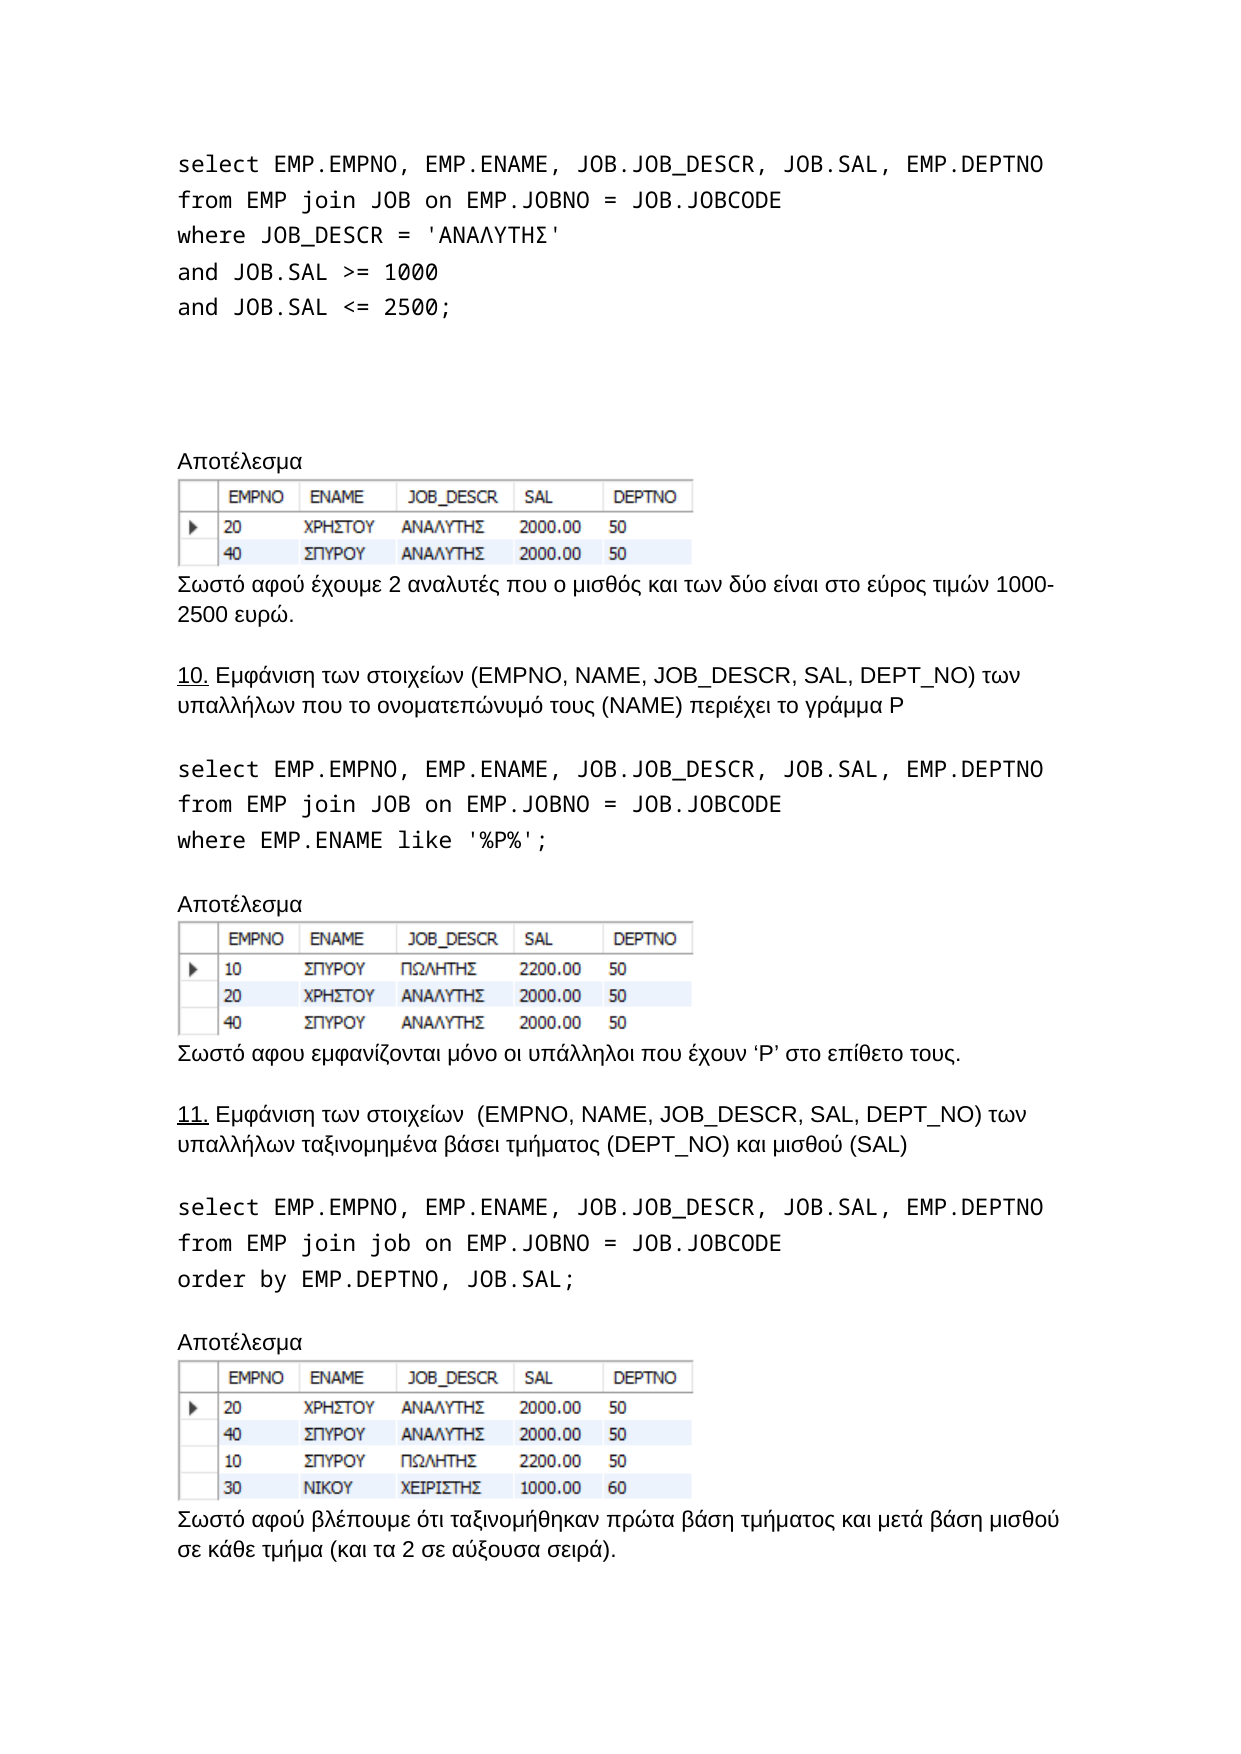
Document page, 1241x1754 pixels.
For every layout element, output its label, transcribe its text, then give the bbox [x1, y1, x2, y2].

text from EMP join JOB on EMP.JOBNO = JOB.JOBCODE [177, 788, 1063, 820]
text Σωστό αφού βλέπουμε ότι ταξινομήθηκαν πρώτα βάση τμήματος και μετά βάση μισθού σε κάθε τμήμα (και τα 2 σε αύξουσα σειρά). [177, 1506, 1063, 1562]
text 10. Εμφάνιση των στοιχείων (EMPNO, NAME, JOB_DESCR, SAL, DEPT_NO) των υπαλλήλων που το ονοματεπώνυμό τους (ΝΑΜΕ) περιέχει το γράμμα Ρ [177, 662, 1063, 718]
text Σωστό αφου εμφανίζονται μόνο οι υπάλληλοι που έχουν ‘Ρ’ στο επίθετο τους. [177, 1040, 1063, 1067]
text Σωστό αφού έχουμε 2 αναλυτές που ο μισθός και των δύο είναι στο εύρος τιμών 1000-2500 ευρώ. [177, 571, 1063, 628]
text Αποτέλεσμα [177, 448, 1063, 474]
text select EMP.EMPNO, EMP.ENAME, JOB.JOB_DESCR, JOB.SAL, EMP.DEPTNO [177, 1191, 1063, 1222]
text select EMP.EMPNO, EMP.ENAME, JOB.JOB_DESCR, JOB.SAL, EMP.DEPTNO [177, 148, 1063, 179]
text 11. Εμφάνιση των στοιχείων (EMPNO, NAME, JOB_DESCR, SAL, DEPT_NO) των υπαλλήλων ταξινομημένα βάσει τμήματος (DEPT_NO) και μισθού (SAL) [177, 1101, 1063, 1157]
text select EMP.EMPNO, EMP.ENAME, JOB.JOB_DESCR, JOB.SAL, EMP.DEPTNO [177, 752, 1063, 784]
picture [177, 920, 695, 1037]
text Αποτέλεσμα [177, 1329, 1063, 1356]
text and JOB.SAL >= 1000 [177, 255, 1063, 287]
text and JOB.SAL <= 2500; [177, 291, 1063, 323]
picture [177, 478, 695, 568]
text Αποτέλεσμα [177, 891, 1063, 917]
text from EMP join JOB on EMP.JOBNO = JOB.JOBCODE [177, 183, 1063, 215]
text from EMP join job on EMP.JOBNO = JOB.JOBCODE [177, 1227, 1063, 1258]
text order by EMP.DEPTNO, JOB.SAL; [177, 1263, 1063, 1294]
text where JOB_DESCR = 'ΑΝΑΛΥΤΗΣ' [177, 219, 1063, 251]
text where EMP.ENAME like '%Ρ%'; [177, 824, 1063, 856]
picture [177, 1359, 695, 1502]
